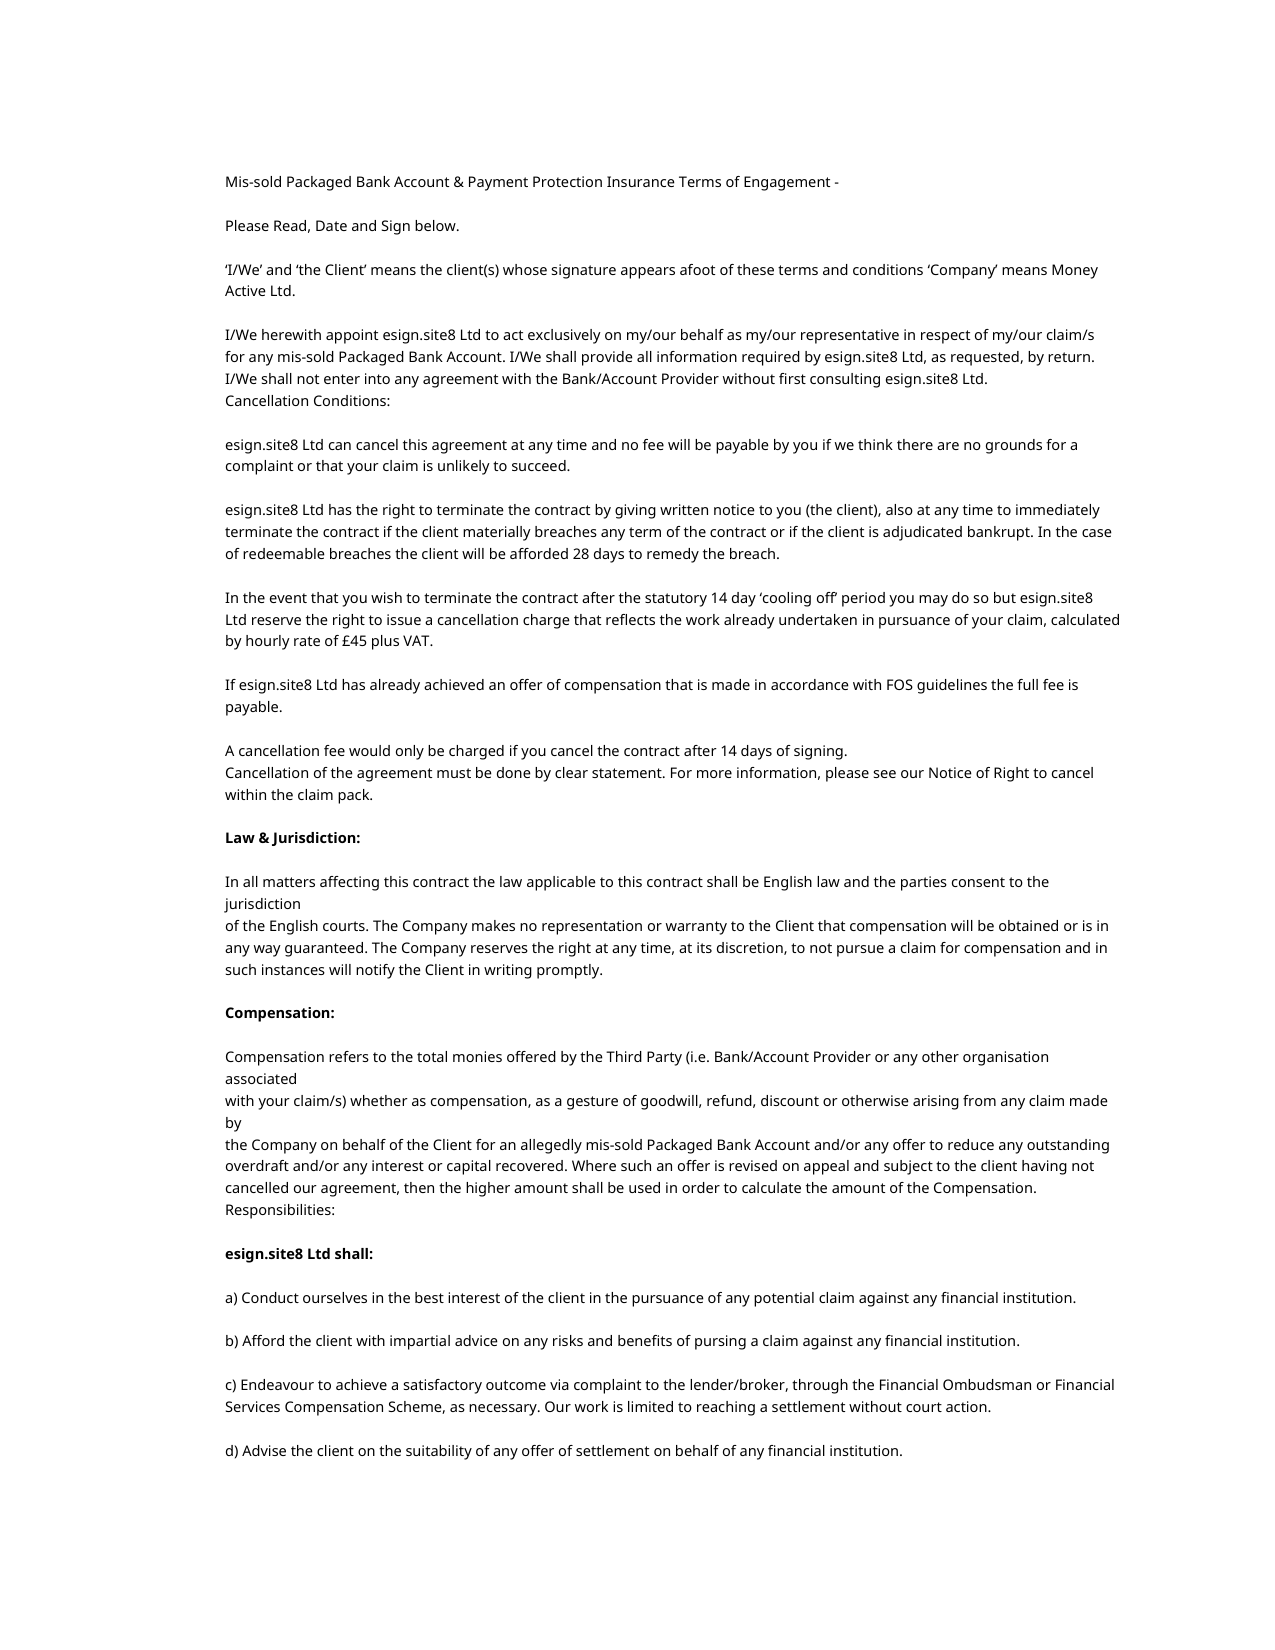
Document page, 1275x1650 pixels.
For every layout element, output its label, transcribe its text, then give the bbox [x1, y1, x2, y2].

list Cancellation of the agreement must be done by clear statement. For more information, please see our Notice of Right to cancel [225, 762, 1125, 782]
list payable. [225, 697, 1125, 717]
list Active Ltd. [225, 281, 1125, 301]
list A cancellation fee would only be charged if you cancel the contract after 14 days of signing. [225, 741, 1125, 761]
list esign.site8 Ltd has the right to terminate the contract by giving written notice to you (the client), also at any time to immediately [225, 500, 1125, 520]
list by hourly rate of £45 plus VAT. [225, 631, 1125, 651]
list b) Afford the client with impartial advice on any risks and benefits of pursing a claim against any financial institution. [225, 1331, 1125, 1351]
list I/We shall not enter into any agreement with the Bank/Account Provider without first consulting esign.site8 Ltd. [225, 369, 1125, 389]
list any way guaranteed. The Company reserves the right at any time, at its discretion, to not pursue a claim for compensation and in [225, 937, 1125, 957]
list for any mis-sold Packaged Bank Account. I/We shall provide all information required by esign.site8 Ltd, as requested, by return. [225, 347, 1125, 367]
list d) Advise the client on the suitability of any offer of settlement on behalf of any financial institution. [225, 1441, 1125, 1461]
list within the claim pack. [225, 784, 1125, 804]
list Cancellation Conditions: [225, 391, 1125, 411]
list Responsibilities: [225, 1200, 1125, 1220]
list Services Compensation Scheme, as necessary. Our work is limited to reaching a settlement without court action. [225, 1397, 1125, 1417]
list I/We herewith appoint esign.site8 Ltd to act exclusively on my/our behalf as my/our representative in respect of my/our claim/s [225, 325, 1125, 345]
list cancelled our agreement, then the higher amount shall be used in order to calculate the amount of the Compensation. [225, 1178, 1125, 1198]
list Compensation refers to the total monies offered by the Third Party (i.e. Bank/Account Provider or any other organisation associated [225, 1047, 1125, 1089]
list such instances will notify the Client in writing promptly. [225, 959, 1125, 979]
list Ltd reserve the right to issue a cancellation charge that reflects the work already undertaken in pursuance of your claim, calculated [225, 609, 1125, 629]
list esign.site8 Ltd shall: [225, 1244, 1125, 1264]
list Compensation: [225, 1003, 1125, 1023]
list the Company on behalf of the Client for an allegedly mis-sold Packaged Bank Account and/or any offer to reduce any outstanding [225, 1134, 1125, 1154]
list terminate the contract if the client materially breaches any term of the contract or if the client is adjudicated bankrupt. In the case [225, 522, 1125, 542]
list Law & Jurisdiction: [225, 828, 1125, 848]
list Please Read, Date and Sign below. [225, 216, 1125, 236]
list In all matters affecting this contract the law applicable to this contract shall be English law and the parties consent to the jurisdiction [225, 872, 1125, 914]
list overdraft and/or any interest or capital recovered. Where such an offer is revised on appeal and subject to the client having not [225, 1156, 1125, 1176]
list In the event that you wish to terminate the contract after the statutory 14 day ‘cooling off’ period you may do so but esign.site8 [225, 587, 1125, 607]
list If esign.site8 Ltd has already achieved an offer of compensation that is made in accordance with FOS guidelines the full fee is [225, 675, 1125, 695]
list complaint or that your claim is unlikely to succeed. [225, 456, 1125, 476]
list of the English courts. The Company makes no representation or warranty to the Client that compensation will be obtained or is in [225, 916, 1125, 936]
list esign.site8 Ltd can cancel this agreement at any time and no fee will be payable by you if we think there are no grounds for a [225, 434, 1125, 454]
list ‘I/We’ and ‘the Client’ means the client(s) whose signature appears afoot of these terms and conditions ‘Company’ means Money [225, 259, 1125, 279]
list of redeemable breaches the client will be afforded 28 days to remedy the breach. [225, 544, 1125, 564]
list c) Endeavour to achieve a satisfactory outcome via complaint to the lender/broker, through the Financial Ombudsman or Financial [225, 1375, 1125, 1395]
list a) Conduct ourselves in the best interest of the client in the pursuance of any potential claim against any financial institution. [225, 1287, 1125, 1307]
list with your claim/s) whether as compensation, as a gesture of goodwill, refund, discount or otherwise arising from any claim made by [225, 1091, 1125, 1132]
list Mis-sold Packaged Bank Account & Payment Protection Insurance Terms of Engagement - [225, 172, 1125, 192]
